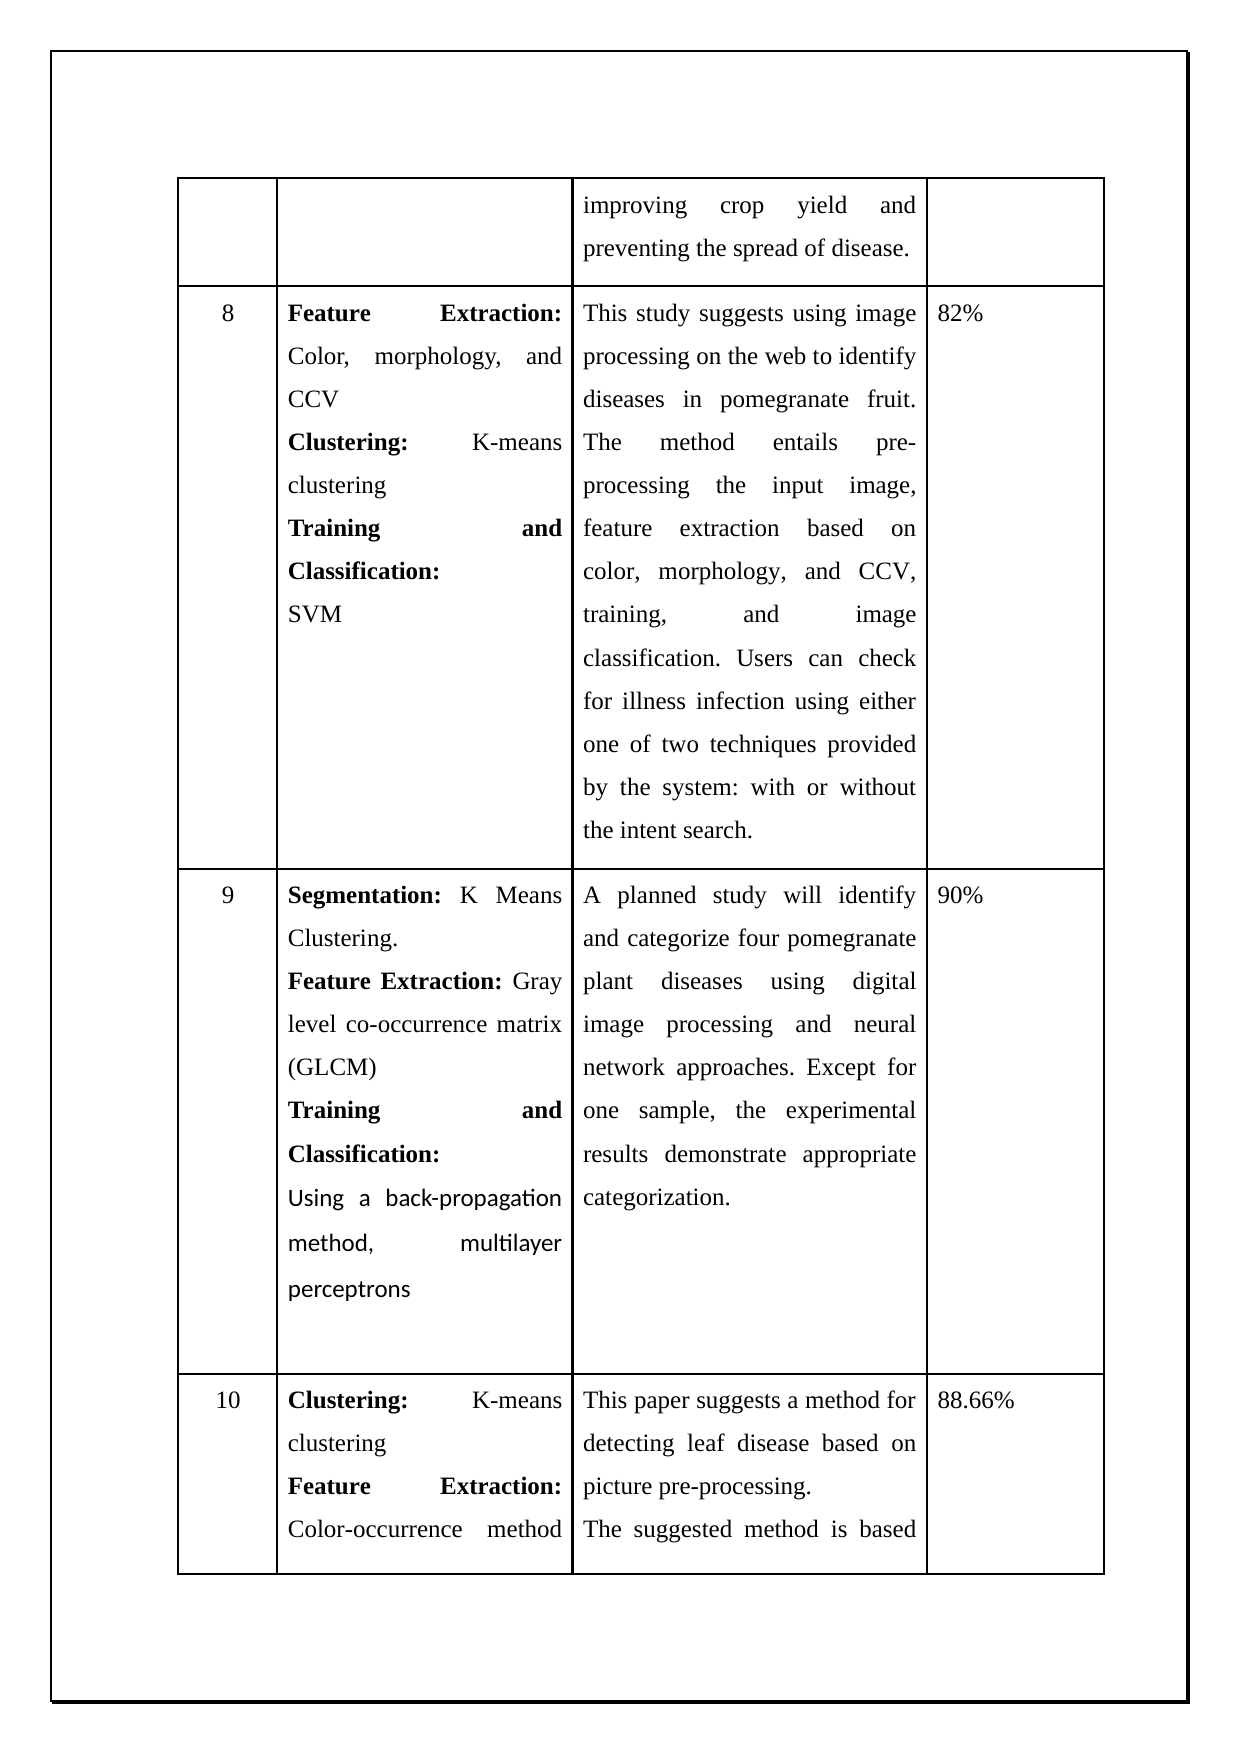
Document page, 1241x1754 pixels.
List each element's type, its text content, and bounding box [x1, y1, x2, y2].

table_cell ND [928, 179, 1103, 285]
table_cell This study suggests using image processing on the web to identify diseases in pomegranate fruit. The method entails pre-processing the input image, feature extraction based on color, morphology, and CCV, training, and image classification. Users can check for illness infection using either one of two techniques provided by the system: with or without the intent search. [574, 287, 926, 867]
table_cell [278, 179, 571, 285]
table_cell 82% [928, 287, 1103, 867]
table_cell 9 [179, 870, 276, 1372]
table_cell Segmentation: K Means Clustering. Feature Extraction: Gray level co-occurrence matrix (GLCM) Training and Classification: Using a back-propagation method, multilayer perceptrons [278, 870, 571, 1372]
table_cell Feature Extraction: Color, morphology, and CCV Clustering: K-means clustering Training and Classification: SVM [278, 287, 571, 867]
table_cell 8 [179, 287, 276, 867]
table_cell 88.66% [928, 1375, 1103, 1573]
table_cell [574, 1375, 926, 1573]
table_cell 90% [928, 870, 1103, 1372]
table_cell 7 [179, 179, 276, 285]
table_cell A planned study will identify and categorize four pomegranate plant diseases using digital image processing and neural network approaches. Except for one sample, the experimental results demonstrate appropriate categorization. [574, 870, 926, 1372]
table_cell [574, 179, 926, 285]
table_cell 10 [179, 1375, 276, 1573]
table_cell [278, 1375, 571, 1573]
